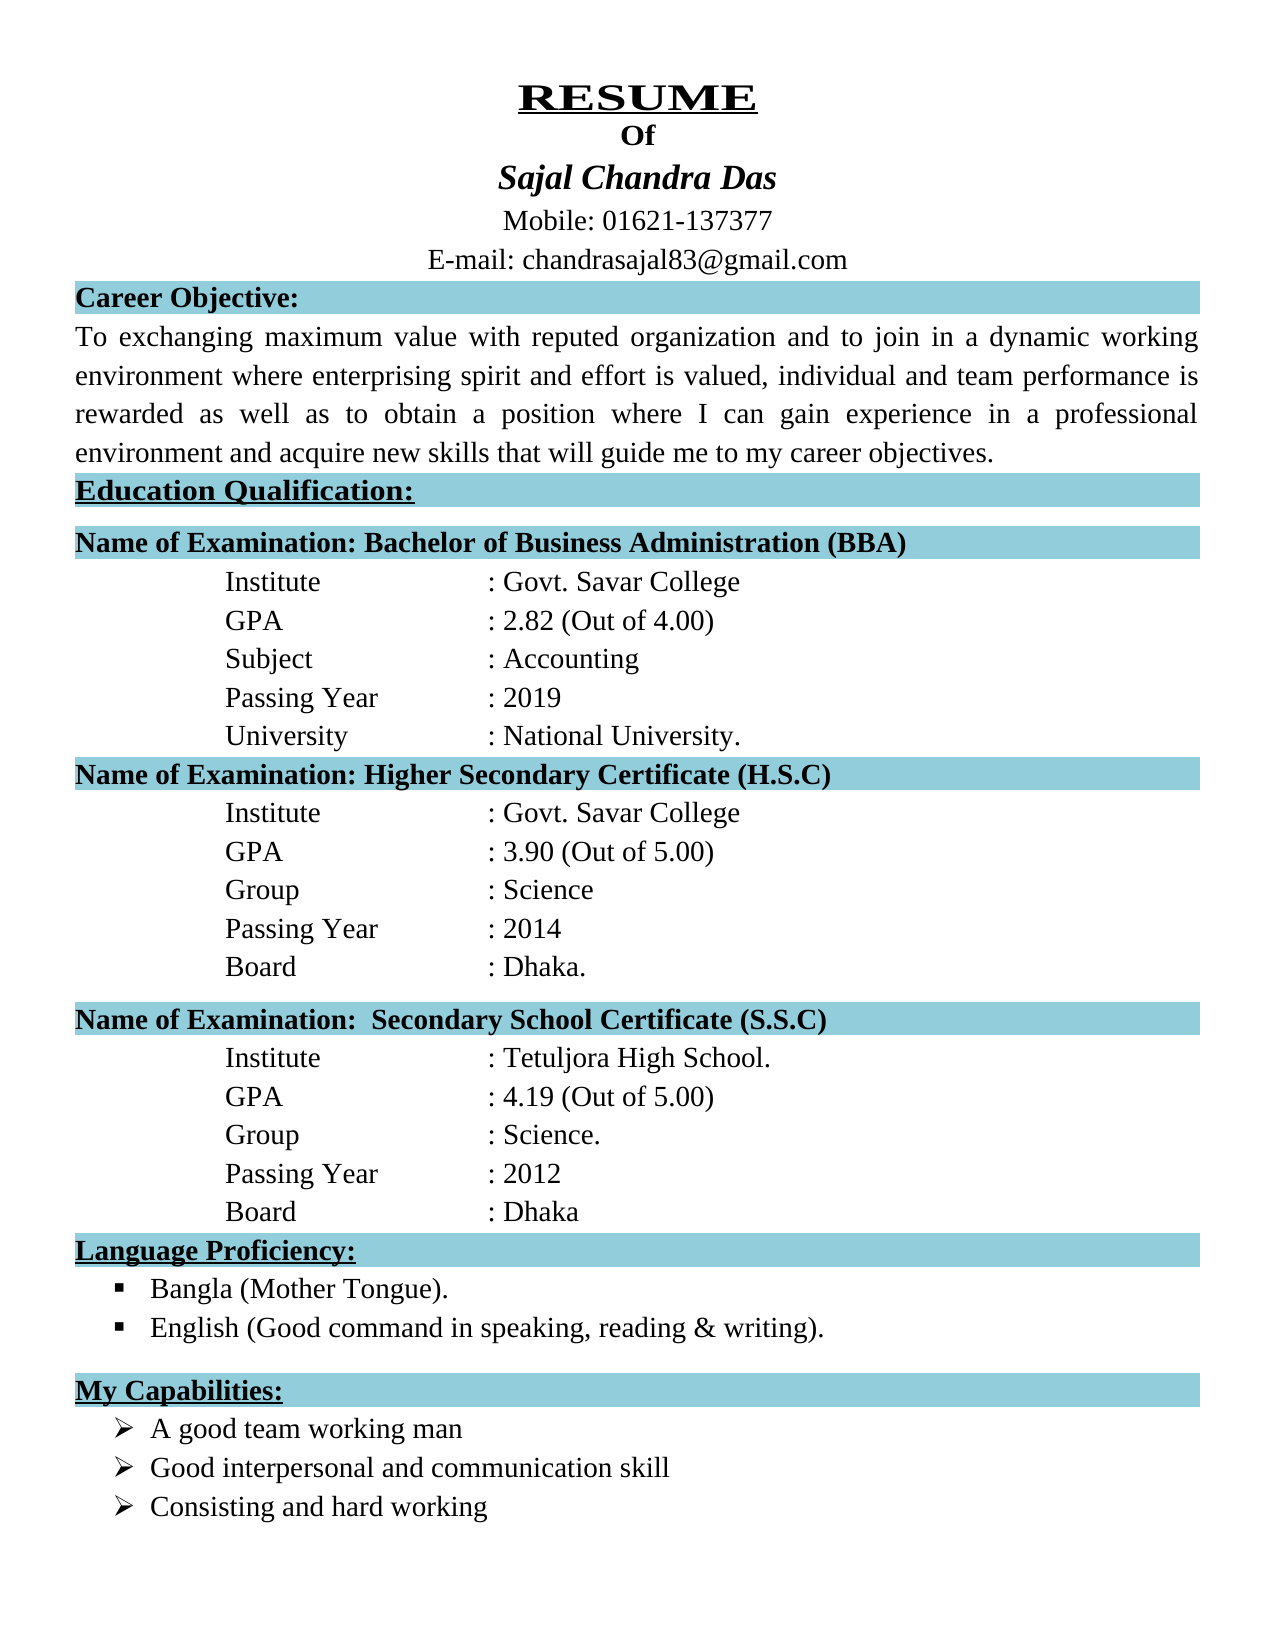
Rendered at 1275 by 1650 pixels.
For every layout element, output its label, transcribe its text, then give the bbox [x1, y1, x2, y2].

text My Capabilities: [75, 1373, 1200, 1407]
text Institute : Govt. Savar College [225, 795, 1200, 829]
text Name of Examination: Secondary School Certificate (S.S.C) [75, 1002, 1200, 1035]
text Group : Science. [225, 1117, 1200, 1151]
text RESUME [75, 75, 1200, 118]
text Institute : Govt. Savar College [225, 564, 1200, 598]
list Good interpersonal and communication skill [112, 1450, 1200, 1484]
text Sajal Chandra Das [75, 157, 1200, 197]
text Language Proficiency: [75, 1233, 1200, 1267]
list Consisting and hard working [112, 1489, 1200, 1522]
text Passing Year : 2014 [225, 911, 1200, 944]
text Name of Examination: Higher Secondary Certificate (H.S.C) [75, 757, 1200, 790]
text Institute : Tetuljora High School. [225, 1040, 1200, 1074]
list English (Good command in speaking, reading & writing). [112, 1310, 1200, 1344]
text Board : Dhaka. [225, 949, 1200, 983]
list Bangla (Mother Tongue). [112, 1272, 1200, 1305]
text Name of Examination: Bachelor of Business Administration (BBA) [75, 526, 1200, 559]
text Group : Science [225, 872, 1200, 906]
list A good team working man [112, 1412, 1200, 1445]
text Education Qualification: [75, 473, 1200, 507]
text University : National University. [225, 718, 1200, 752]
text GPA : 3.90 (Out of 5.00) [225, 834, 1200, 867]
text Subject : Accounting [225, 641, 1200, 675]
text Passing Year : 2012 [225, 1156, 1200, 1189]
text Career Objective: [75, 281, 1200, 314]
text E-mail: chandrasajal83@gmail.com [75, 242, 1200, 276]
text Board : Dhaka [225, 1194, 1200, 1228]
text To exchanging maximum value with reputed organization and to join in a dynamic working environment where enterprising spirit and effort is valued, individual and team performance is rewarded as well as to obtain a position where I can gain experience in a professional environment and acquire new skills that will guide me to my career objectives. [75, 319, 1200, 468]
text GPA : 4.19 (Out of 5.00) [225, 1079, 1200, 1112]
text Passing Year : 2019 [225, 680, 1200, 713]
text Mobile: 01621-137377 [75, 203, 1200, 237]
text Of [75, 118, 1200, 152]
text GPA : 2.82 (Out of 4.00) [225, 603, 1200, 636]
